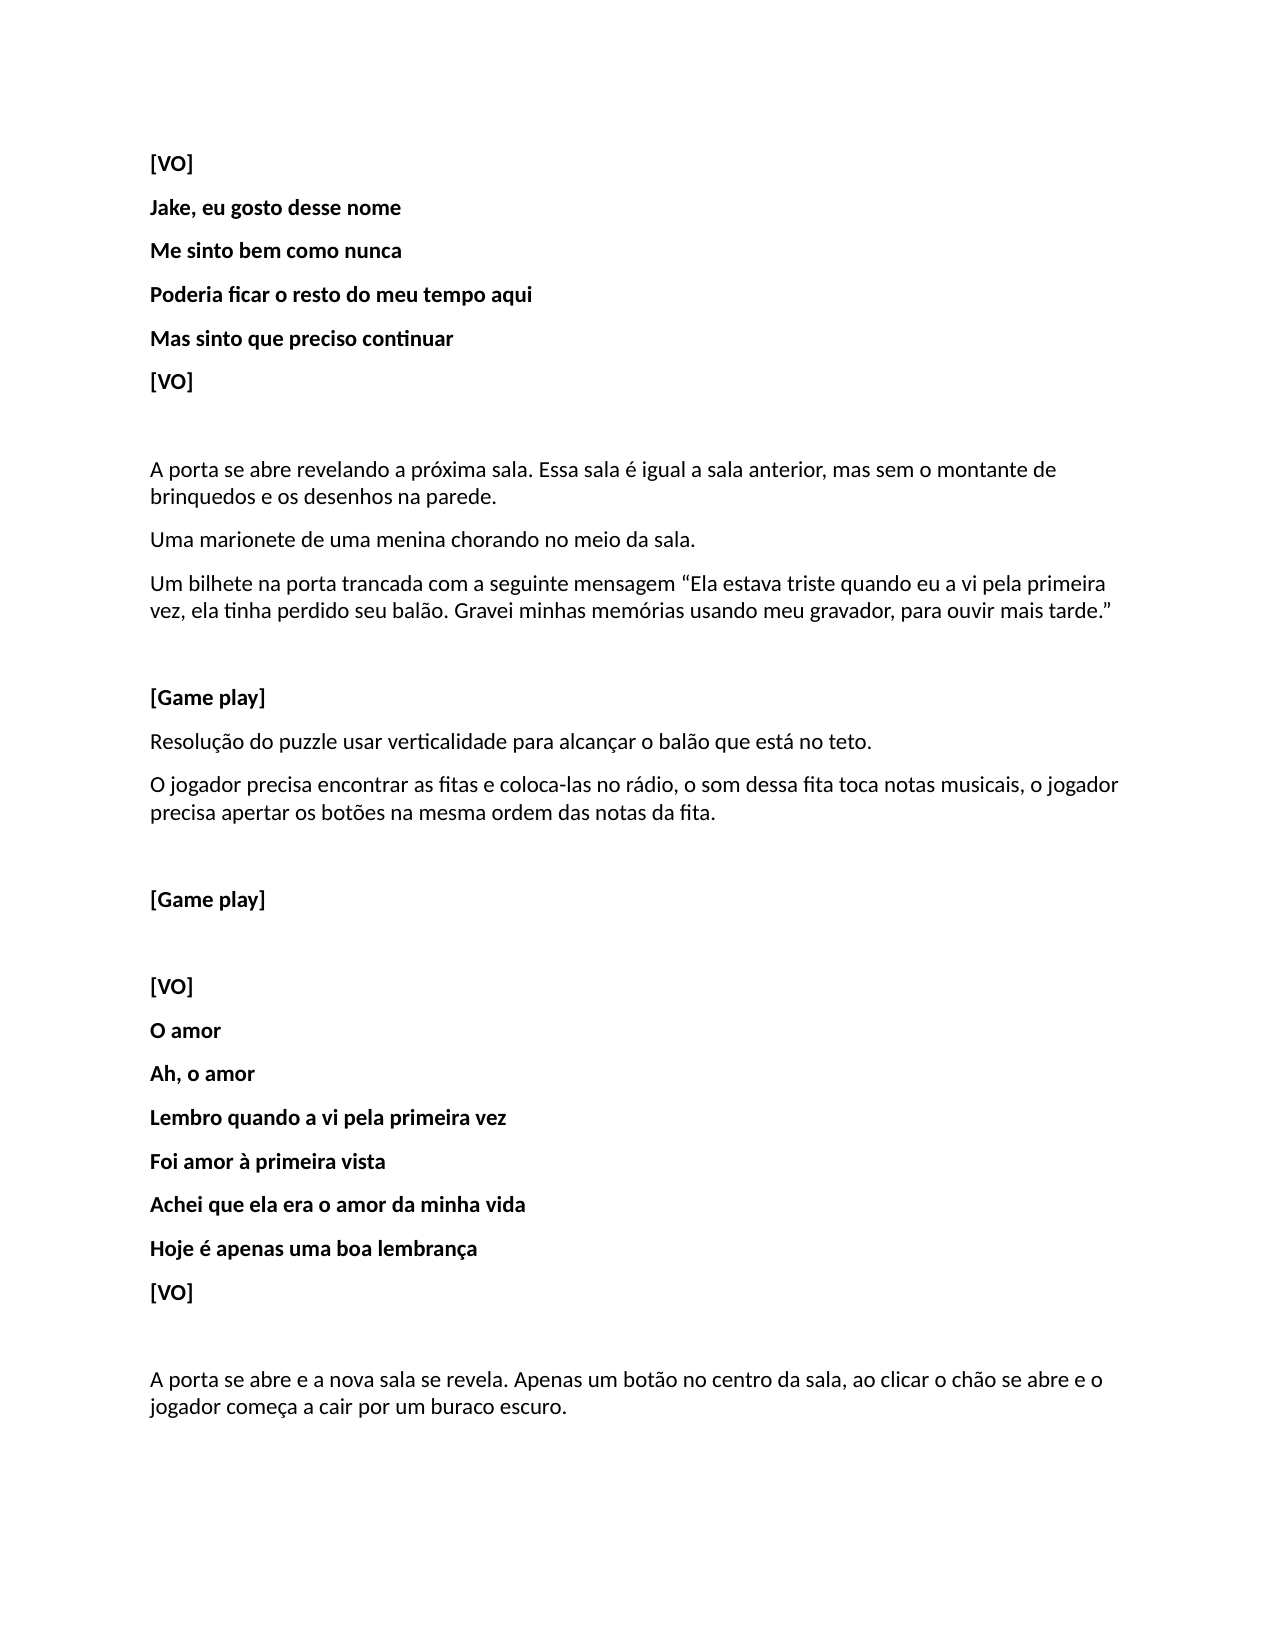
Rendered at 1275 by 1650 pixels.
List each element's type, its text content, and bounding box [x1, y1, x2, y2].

text Uma marionete de uma menina chorando no meio da sala. [150, 526, 1125, 553]
text Ah, o amor [150, 1060, 1125, 1087]
text Resolução do puzzle usar verticalidade para alcançar o balão que está no teto. [150, 728, 1125, 755]
text [VO] [150, 973, 1125, 1000]
text [VO] [150, 150, 1125, 177]
text Achei que ela era o amor da minha vida [150, 1191, 1125, 1218]
text Um bilhete na porta trancada com a seguinte mensagem “Ela estava triste quando eu a vi pela primeira vez, ela tinha perdido seu balão. Gravei minhas memórias usando meu gravador, para ouvir mais tarde.” [150, 570, 1125, 624]
text [VO] [150, 368, 1125, 395]
text Jake, eu gosto desse nome [150, 194, 1125, 221]
text A porta se abre e a nova sala se revela. Apenas um botão no centro da sala, ao clicar o chão se abre e o jogador começa a cair por um buraco escuro. [150, 1366, 1125, 1420]
text Mas sinto que preciso continuar [150, 324, 1125, 352]
text Me sinto bem como nunca [150, 237, 1125, 264]
text Foi amor à primeira vista [150, 1147, 1125, 1174]
text A porta se abre revelando a próxima sala. Essa sala é igual a sala anterior, mas sem o montante de brinquedos e os desenhos na parede. [150, 456, 1125, 509]
text [Game play] [150, 886, 1125, 913]
text Poderia ficar o resto do meu tempo aqui [150, 281, 1125, 308]
text O jogador precisa encontrar as fitas e coloca-las no rádio, o som dessa fita toca notas musicais, o jogador precisa apertar os botões na mesma ordem das notas da fita. [150, 771, 1125, 825]
text Hoje é apenas uma boa lembrança [150, 1235, 1125, 1262]
text [Game play] [150, 684, 1125, 711]
text [VO] [150, 1278, 1125, 1305]
text Lembro quando a vi pela primeira vez [150, 1104, 1125, 1131]
text O amor [150, 1017, 1125, 1043]
